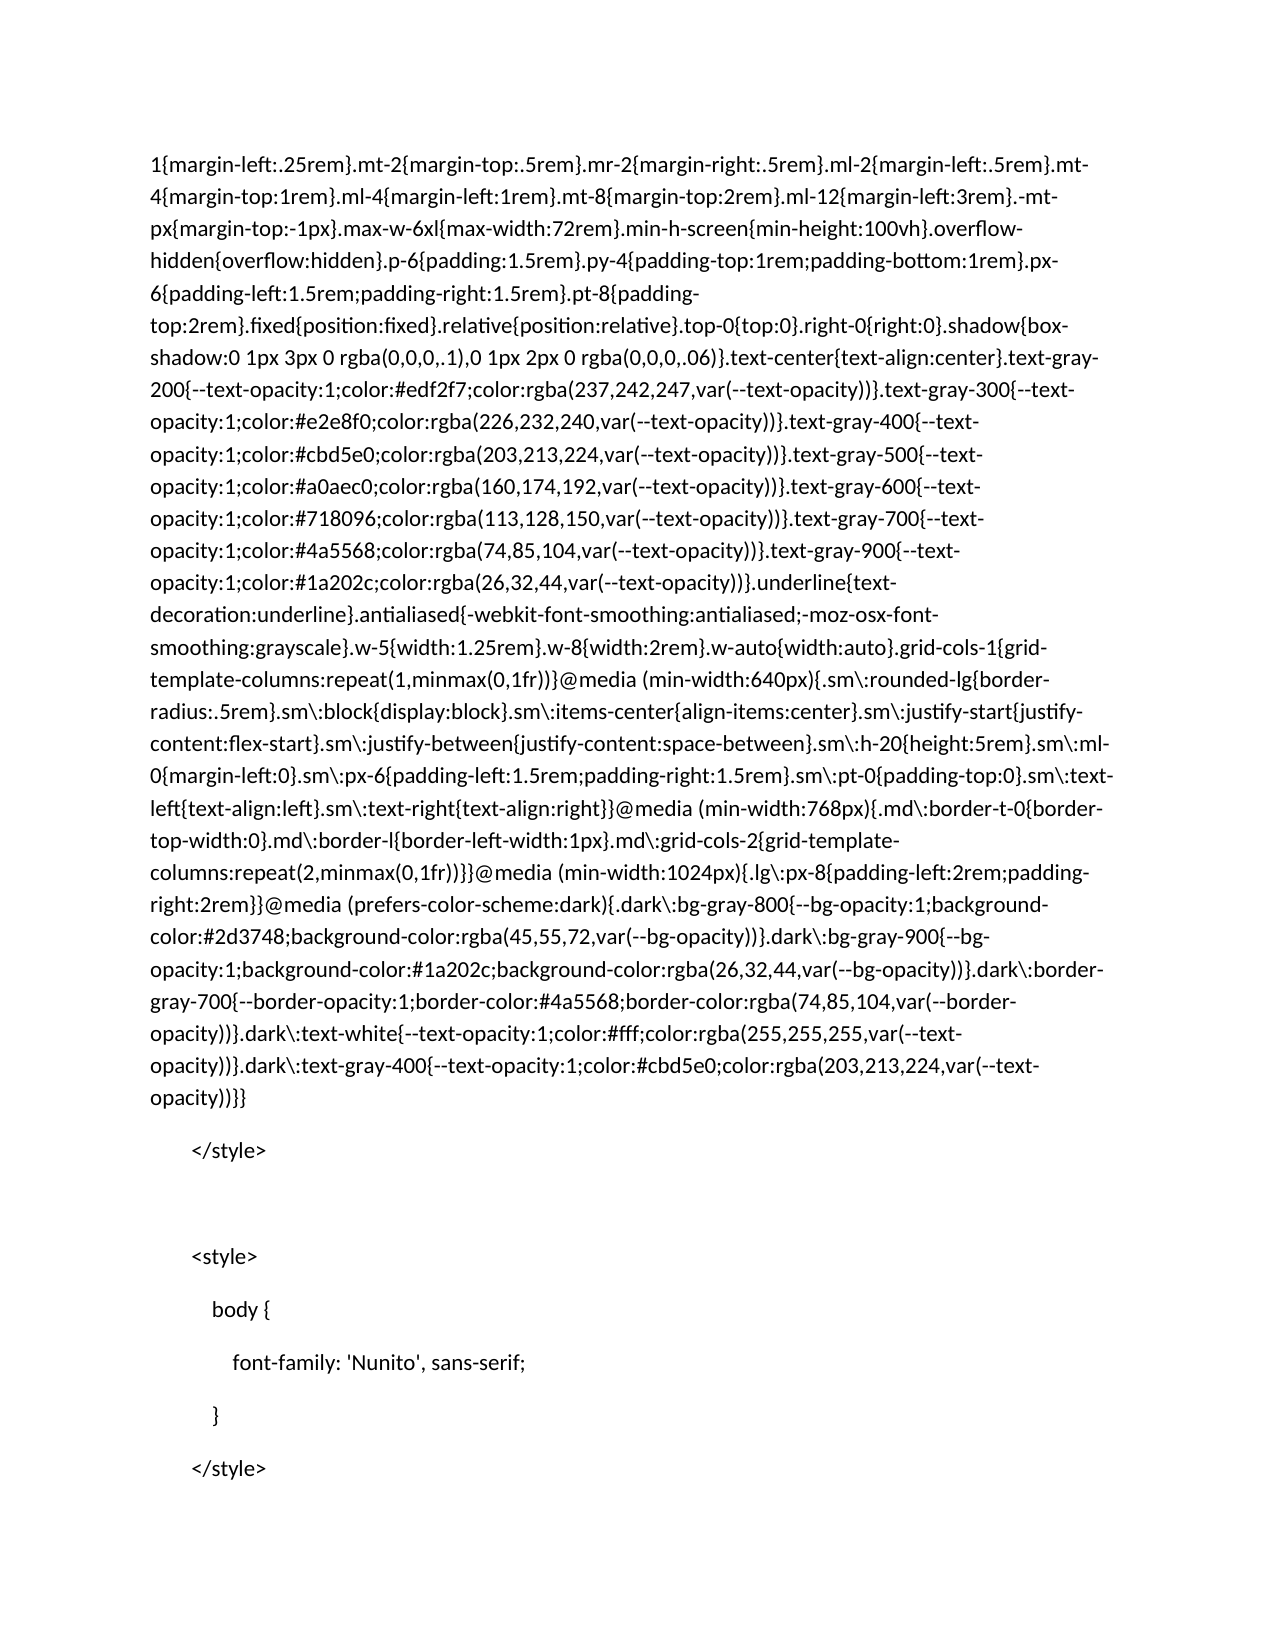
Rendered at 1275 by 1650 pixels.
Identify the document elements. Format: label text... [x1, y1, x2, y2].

text </style> [150, 1454, 1125, 1483]
text <style> [150, 1242, 1125, 1271]
text } [150, 1402, 1125, 1429]
text </style> [150, 1136, 1125, 1164]
text font-family: 'Nunito', sans-serif; [150, 1348, 1125, 1377]
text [150, 150, 1125, 1111]
text body { [150, 1296, 1125, 1323]
